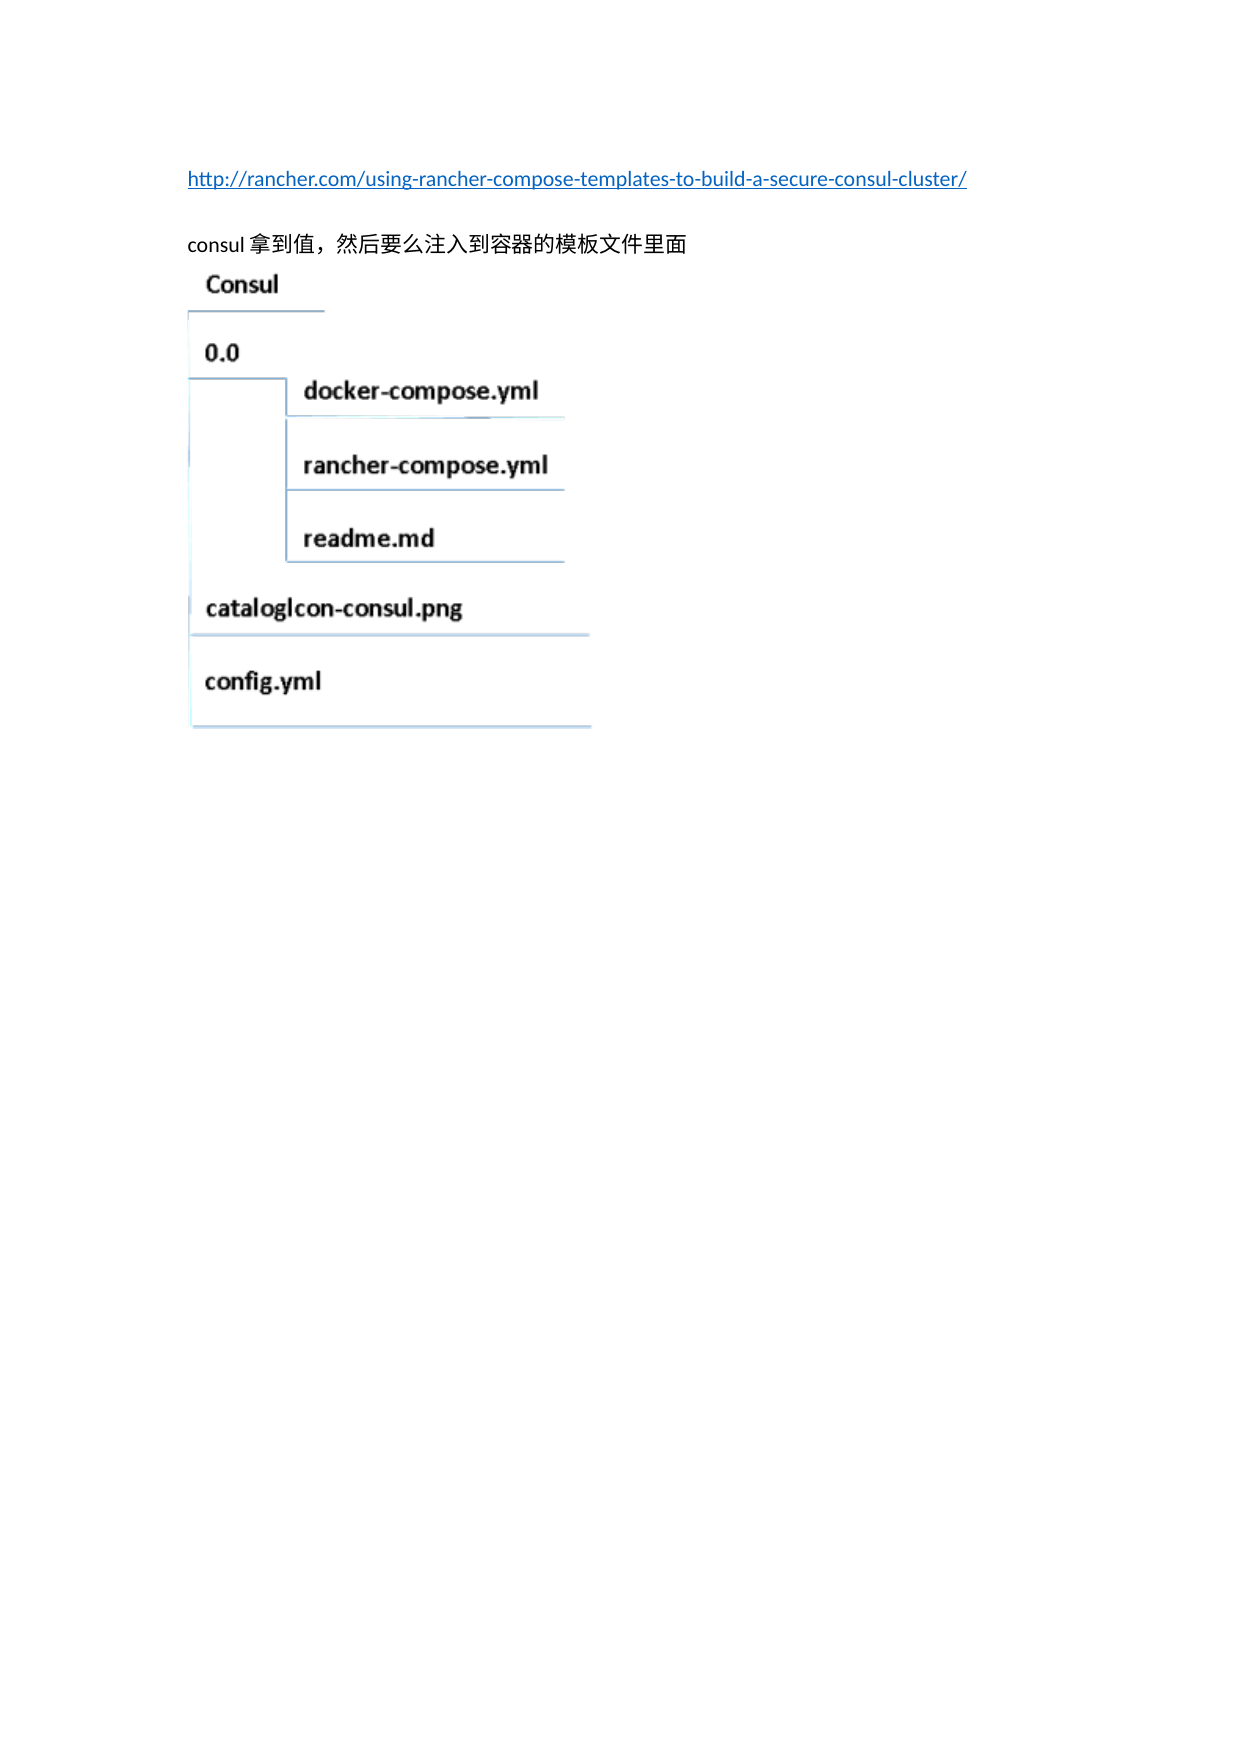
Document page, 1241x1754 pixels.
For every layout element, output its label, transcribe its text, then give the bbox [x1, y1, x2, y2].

picture [187, 259, 593, 729]
text http://rancher.com/using-rancher-compose-templates-to-build-a-secure-consul-cluster/ [187, 162, 1053, 194]
text consul拿到值，然后要么注入到容器的模板文件里面 [187, 227, 1053, 259]
